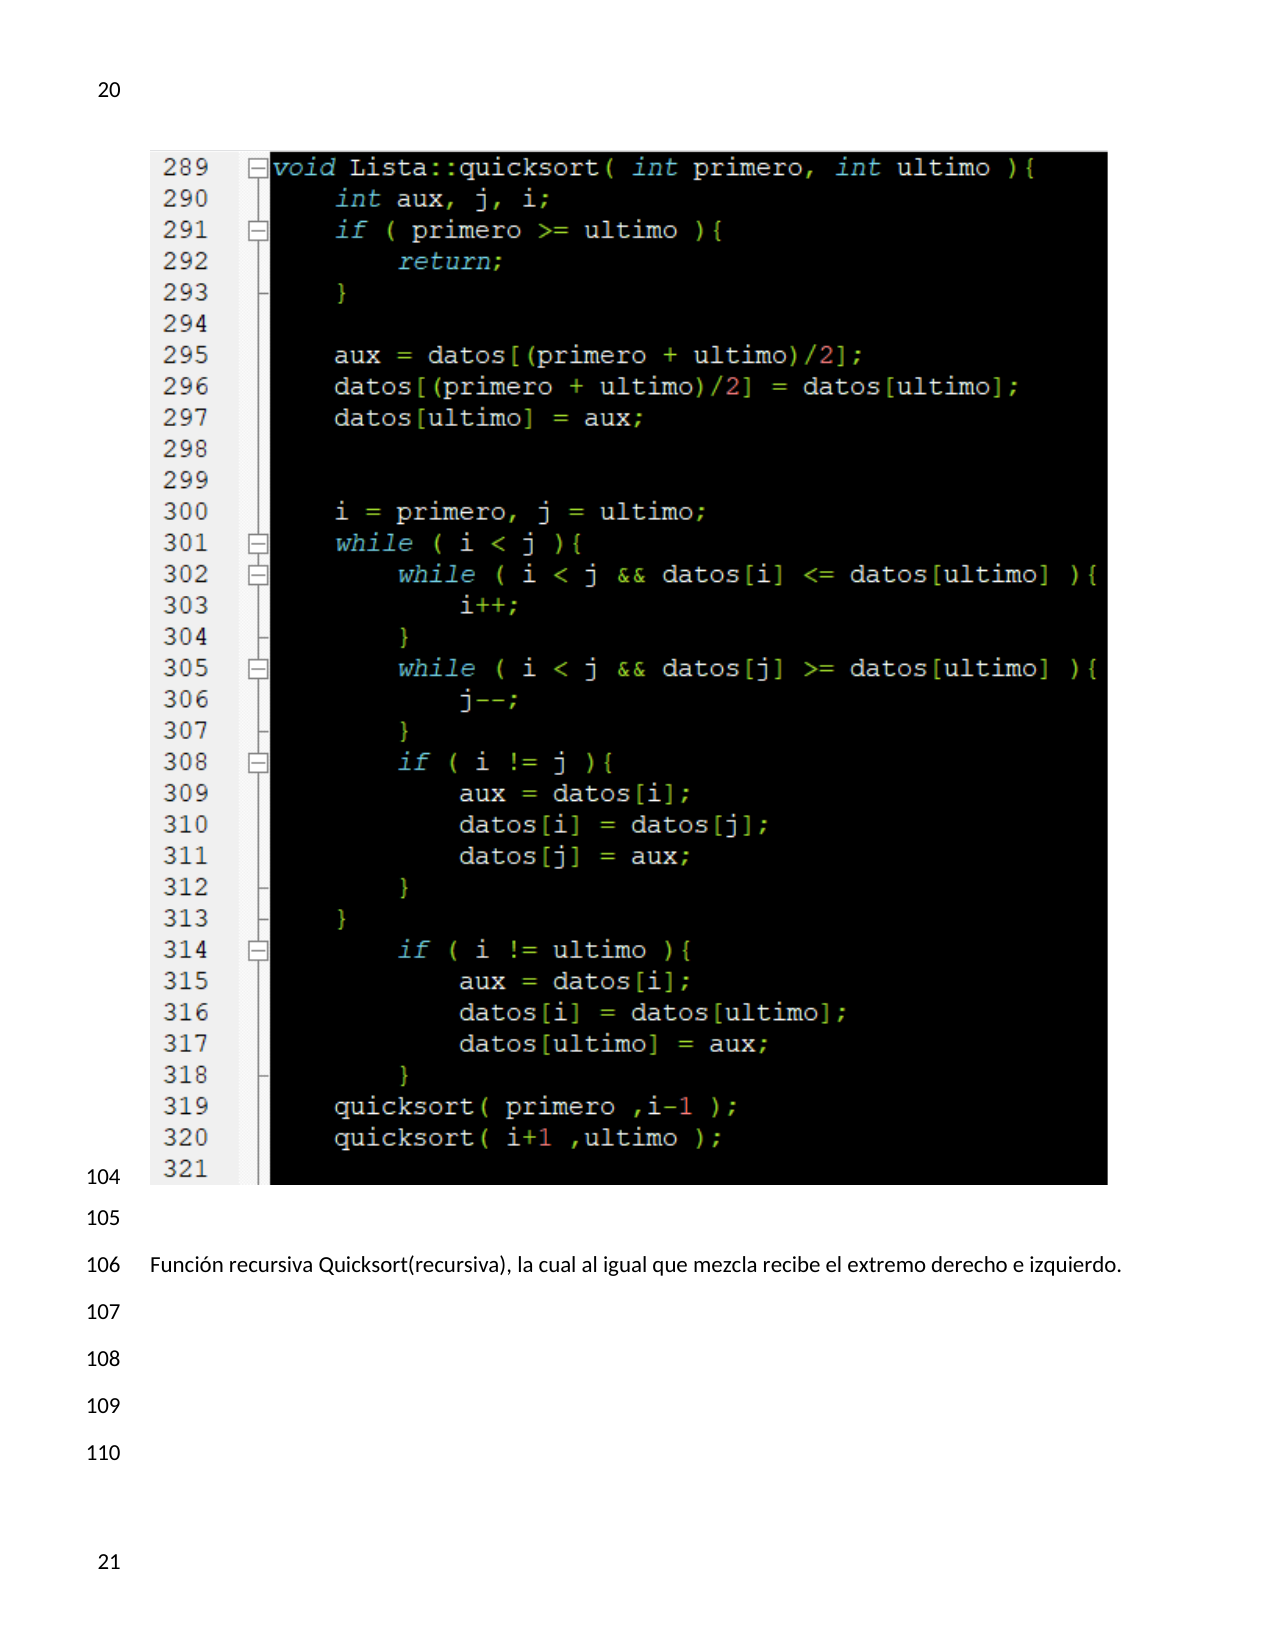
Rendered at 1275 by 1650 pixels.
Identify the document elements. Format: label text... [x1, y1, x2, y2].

picture [150, 150, 1108, 1185]
text Función recursiva Quicksort(recursiva), la cual al igual que mezcla recibe el extremo derecho e izquierdo. [150, 1250, 1125, 1278]
